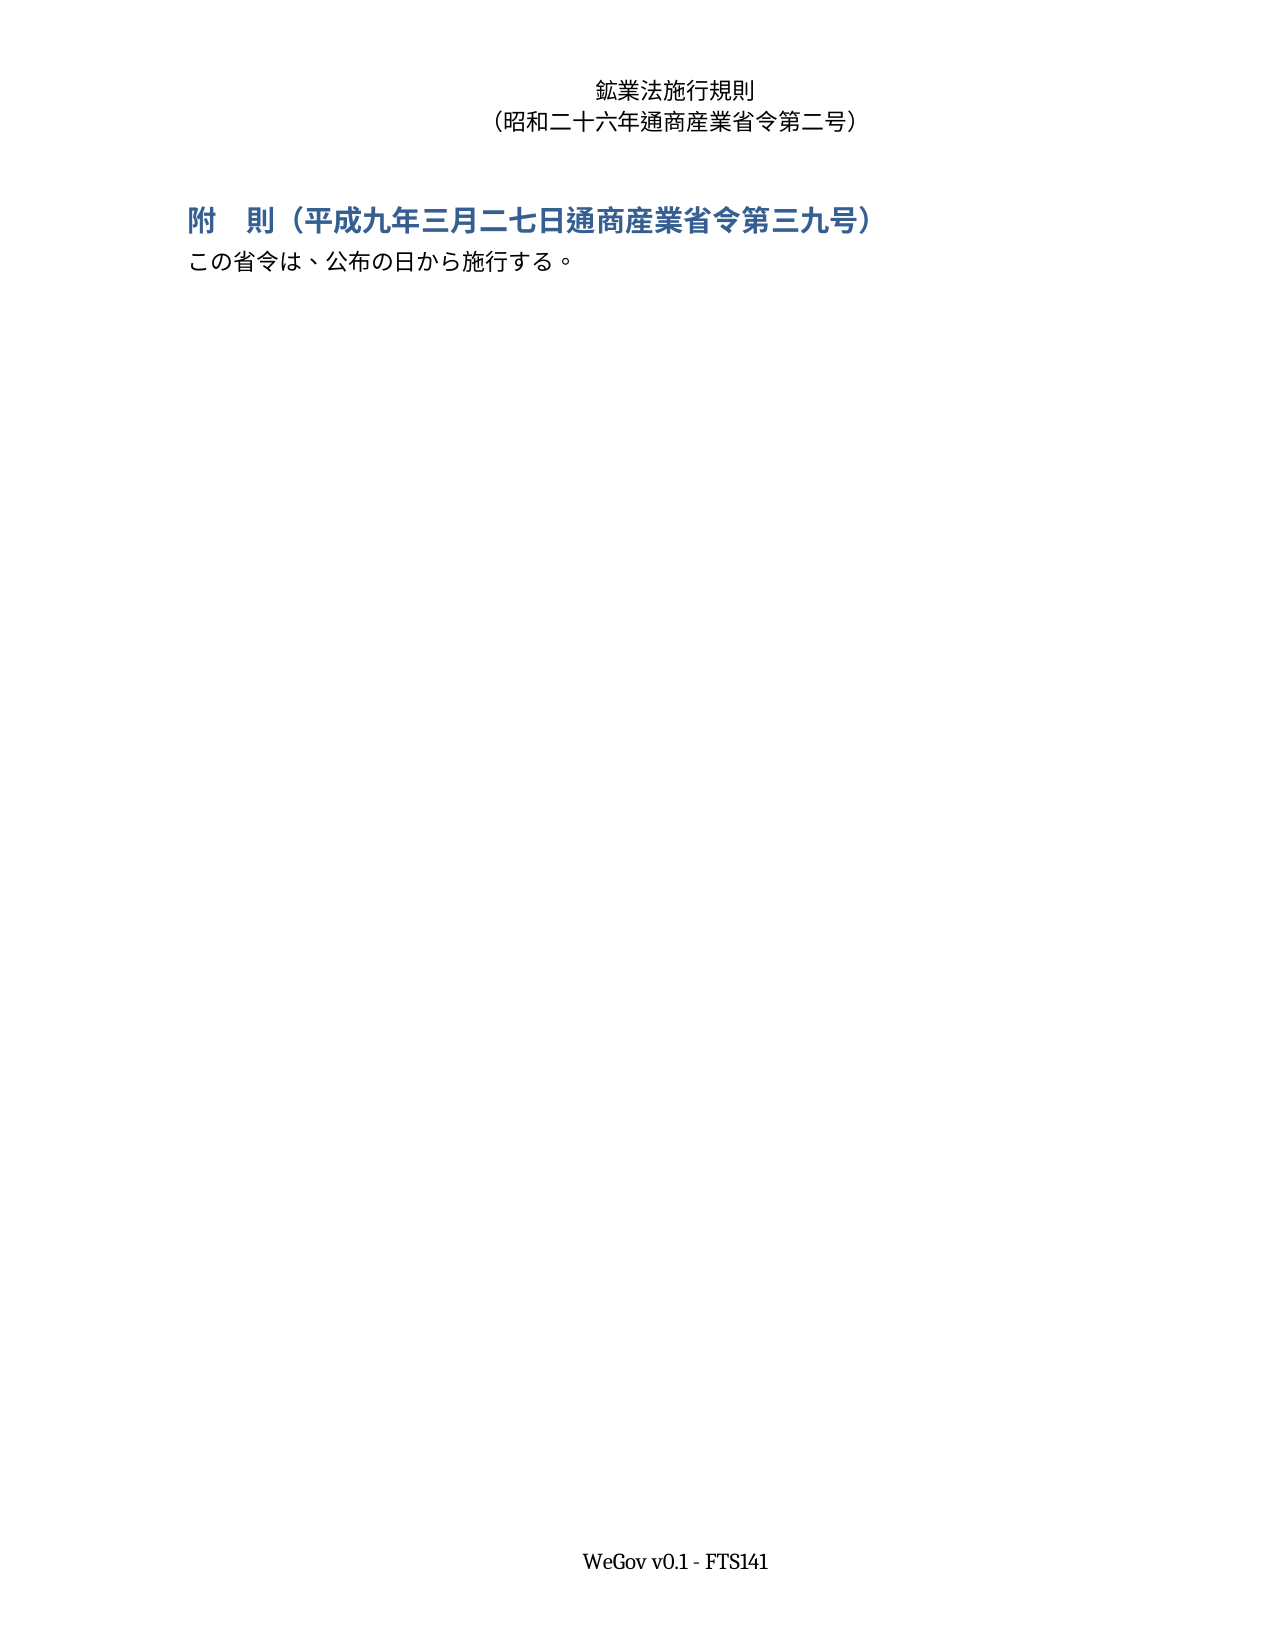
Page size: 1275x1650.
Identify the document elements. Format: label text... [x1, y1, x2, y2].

subtitle 附 則（平成九年三月二七日通商産業省令第三九号） [187, 200, 1087, 240]
text この省令は、公布の日から施行する。 [187, 246, 1087, 277]
